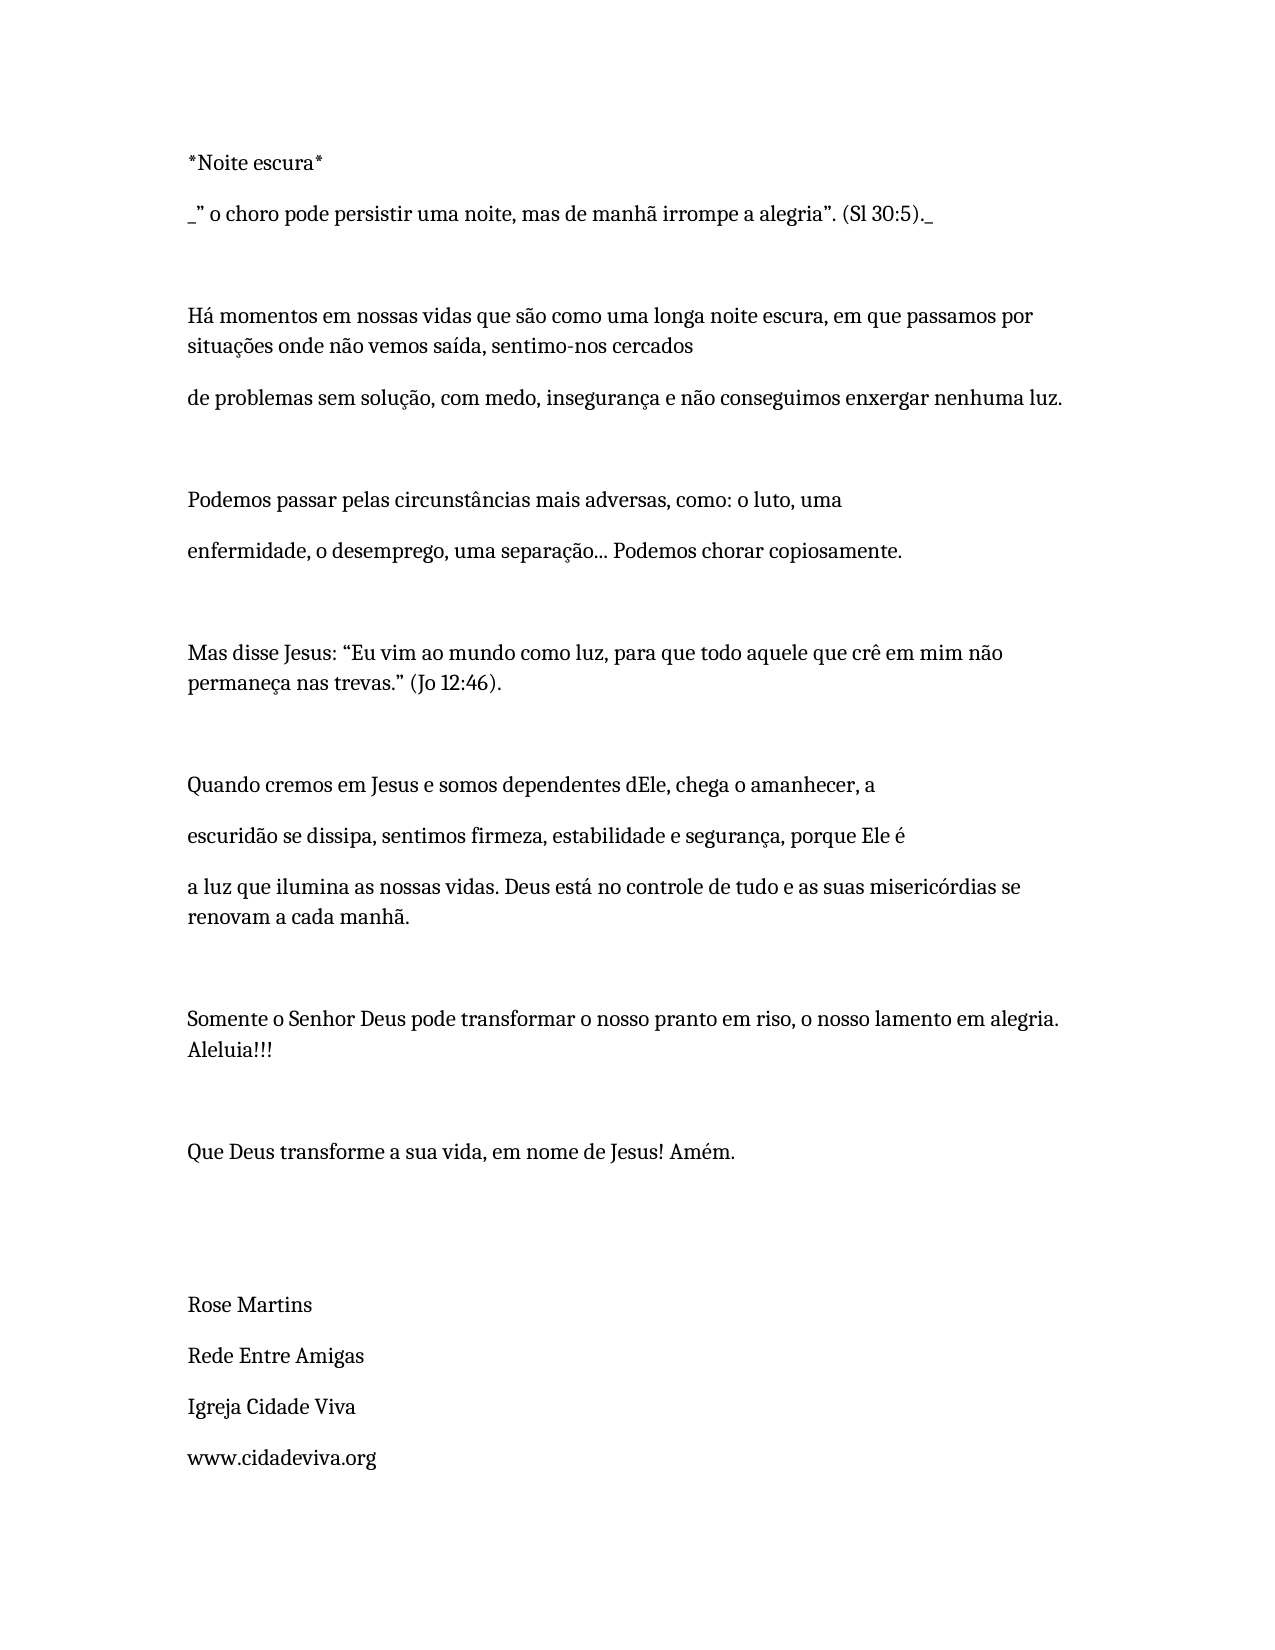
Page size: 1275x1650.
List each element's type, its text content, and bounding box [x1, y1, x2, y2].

text Rose Martins [187, 1292, 1087, 1318]
text Quando cremos em Jesus e somos dependentes dEle, chega o amanhecer, a [187, 772, 1087, 798]
text _” o choro pode persistir uma noite, mas de manhã irrompe a alegria”. (Sl 30:5)._ [187, 201, 1087, 227]
text Somente o Senhor Deus pode transformar o nosso pranto em riso, o nosso lamento em alegria. Aleluia!!! [187, 1006, 1087, 1063]
text Igreja Cidade Viva [187, 1394, 1087, 1420]
text *Noite escura* [187, 150, 1087, 176]
text Que Deus transforme a sua vida, em nome de Jesus! Amém. [187, 1138, 1087, 1165]
text enfermidade, o desemprego, uma separação... Podemos chorar copiosamente. [187, 537, 1087, 564]
text www.cidadeviva.org [187, 1445, 1087, 1471]
text Há momentos em nossas vidas que são como uma longa noite escura, em que passamos por situações onde não vemos saída, sentimo-nos cercados [187, 303, 1087, 360]
text de problemas sem solução, com medo, insegurança e não conseguimos enxergar nenhuma luz. [187, 384, 1087, 411]
text Podemos passar pelas circunstâncias mais adversas, como: o luto, uma [187, 486, 1087, 513]
text a luz que ilumina as nossas vidas. Deus está no controle de tudo e as suas misericórdias se renovam a cada manhã. [187, 874, 1087, 931]
text escuridão se dissipa, sentimos firmeza, estabilidade e segurança, porque Ele é [187, 823, 1087, 849]
text Mas disse Jesus: “Eu vim ao mundo como luz, para que todo aquele que crê em mim não permaneça nas trevas.” (Jo 12:46). [187, 639, 1087, 696]
text Rede Entre Amigas [187, 1343, 1087, 1369]
